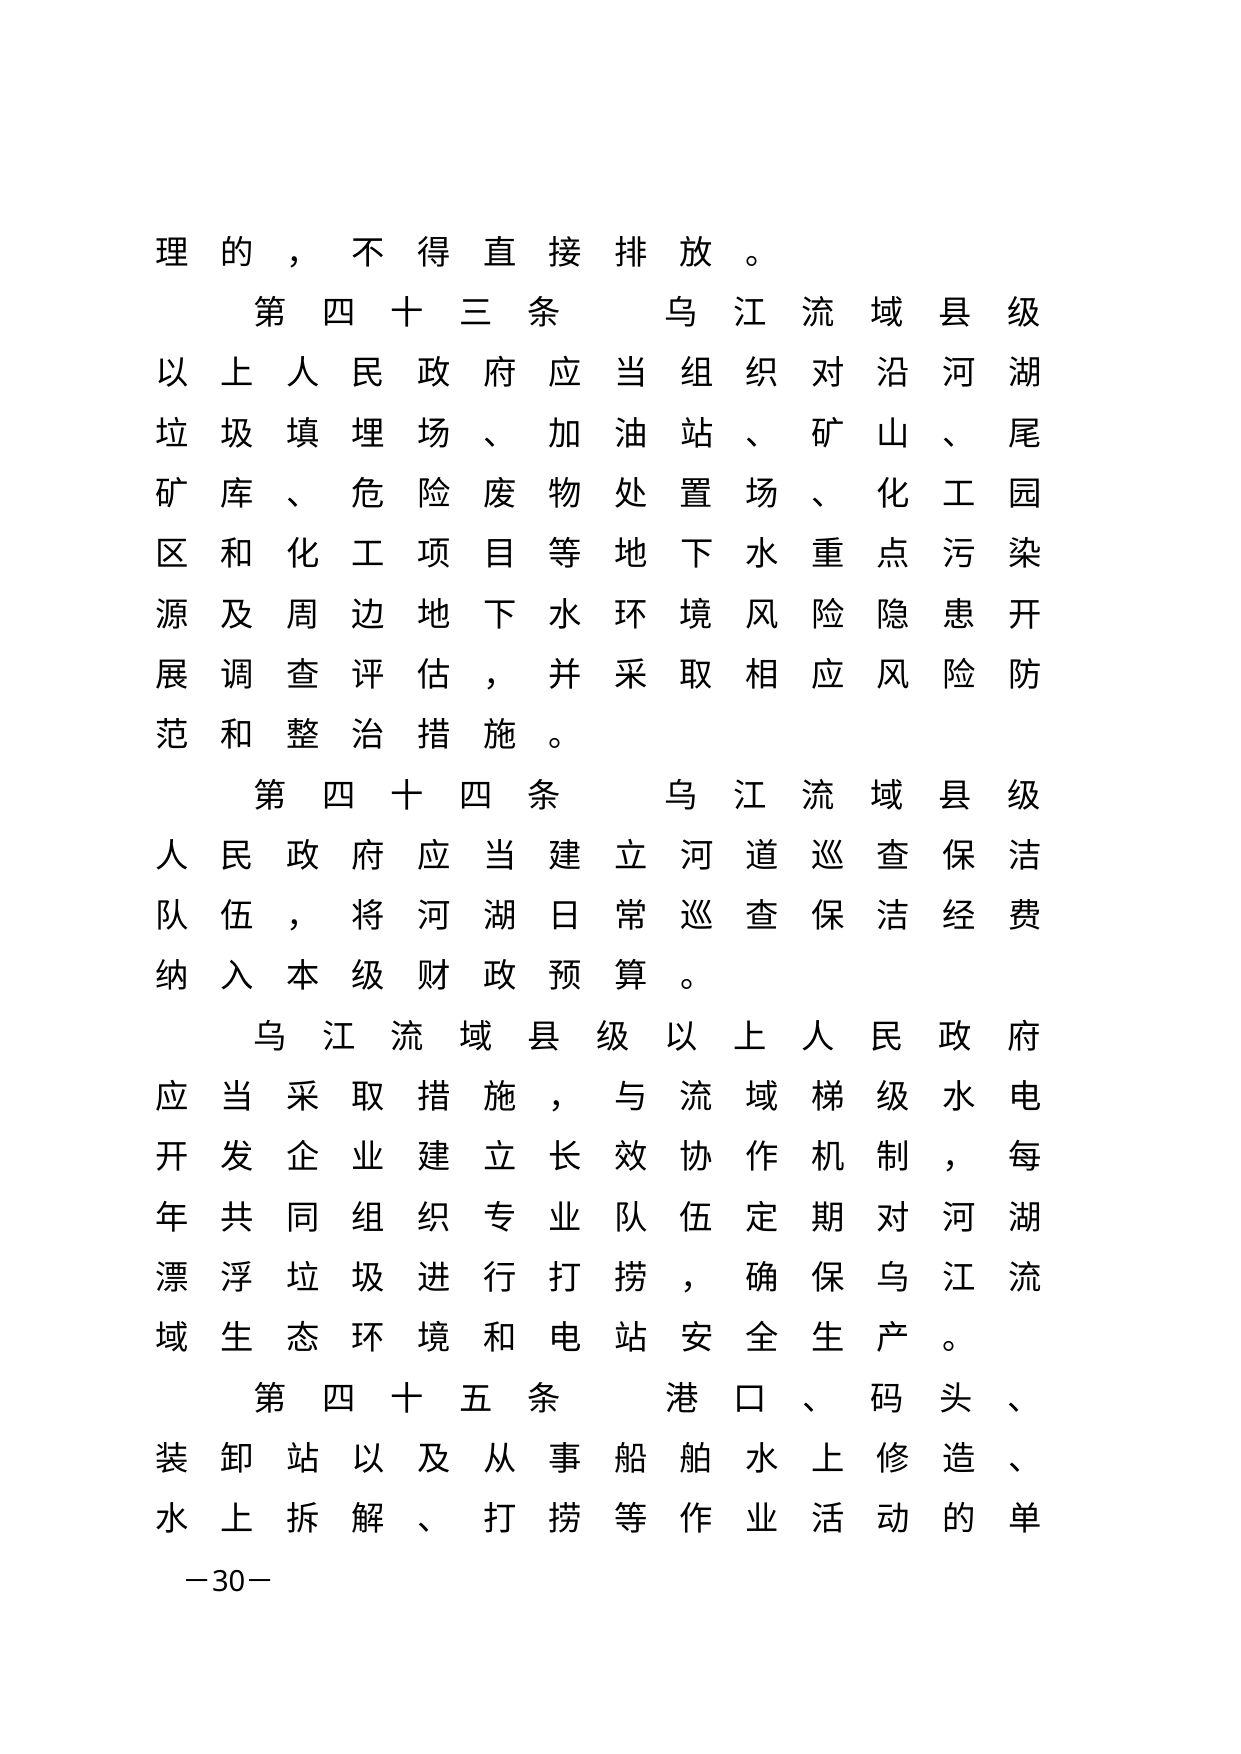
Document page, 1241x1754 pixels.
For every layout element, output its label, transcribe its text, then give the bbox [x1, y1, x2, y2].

text 第四十三条 乌江流域县级以上人民政府应当组织对沿河湖垃圾填埋场、加油站、矿山、尾矿库、危险废物处置场、化工园区和化工项目等地下水重点污染源及周边地下水环境风险隐患开展调查评估，并采取相应风险防范和整治措施。 [155, 280, 1073, 762]
text 第四十五条 港口、码头、装卸站以及从事船舶水上修造、水上拆解、打捞等作业活动的单位，应当按照国家有关规范和标准，配备相应的污染防治设施、设备和器材，并保持良好的技术状态。同一港口、港区、作业区或者相邻港口的单位，可以通过建立联防机制，实现污染防治设施、设备和器材的统一调配使用。 [155, 1365, 1073, 1546]
text 畜禽养殖场、养殖小区应当根据养殖规模和污染防治需要，建设相应的畜禽粪便、污水与雨水分流设施，畜禽粪便、污水的贮存设施，粪污厌氧消化和堆沤、有机肥加工、制取沼气、沼渣沼液分离和输送、污水处理、畜禽尸体处理等综合利用和无害化处理设施。畜禽养殖废弃物未经处理的，不得直接排放。 [155, 219, 1073, 280]
text 第四十四条 乌江流域县级人民政府应当建立河道巡查保洁队伍，将河湖日常巡查保洁经费纳入本级财政预算。 [155, 762, 1073, 1003]
text 乌江流域县级以上人民政府应当采取措施，与流域梯级水电开发企业建立长效协作机制，每年共同组织专业队伍定期对河湖漂浮垃圾进行打捞，确保乌江流域生态环境和电站安全生产。 [155, 1003, 1073, 1365]
